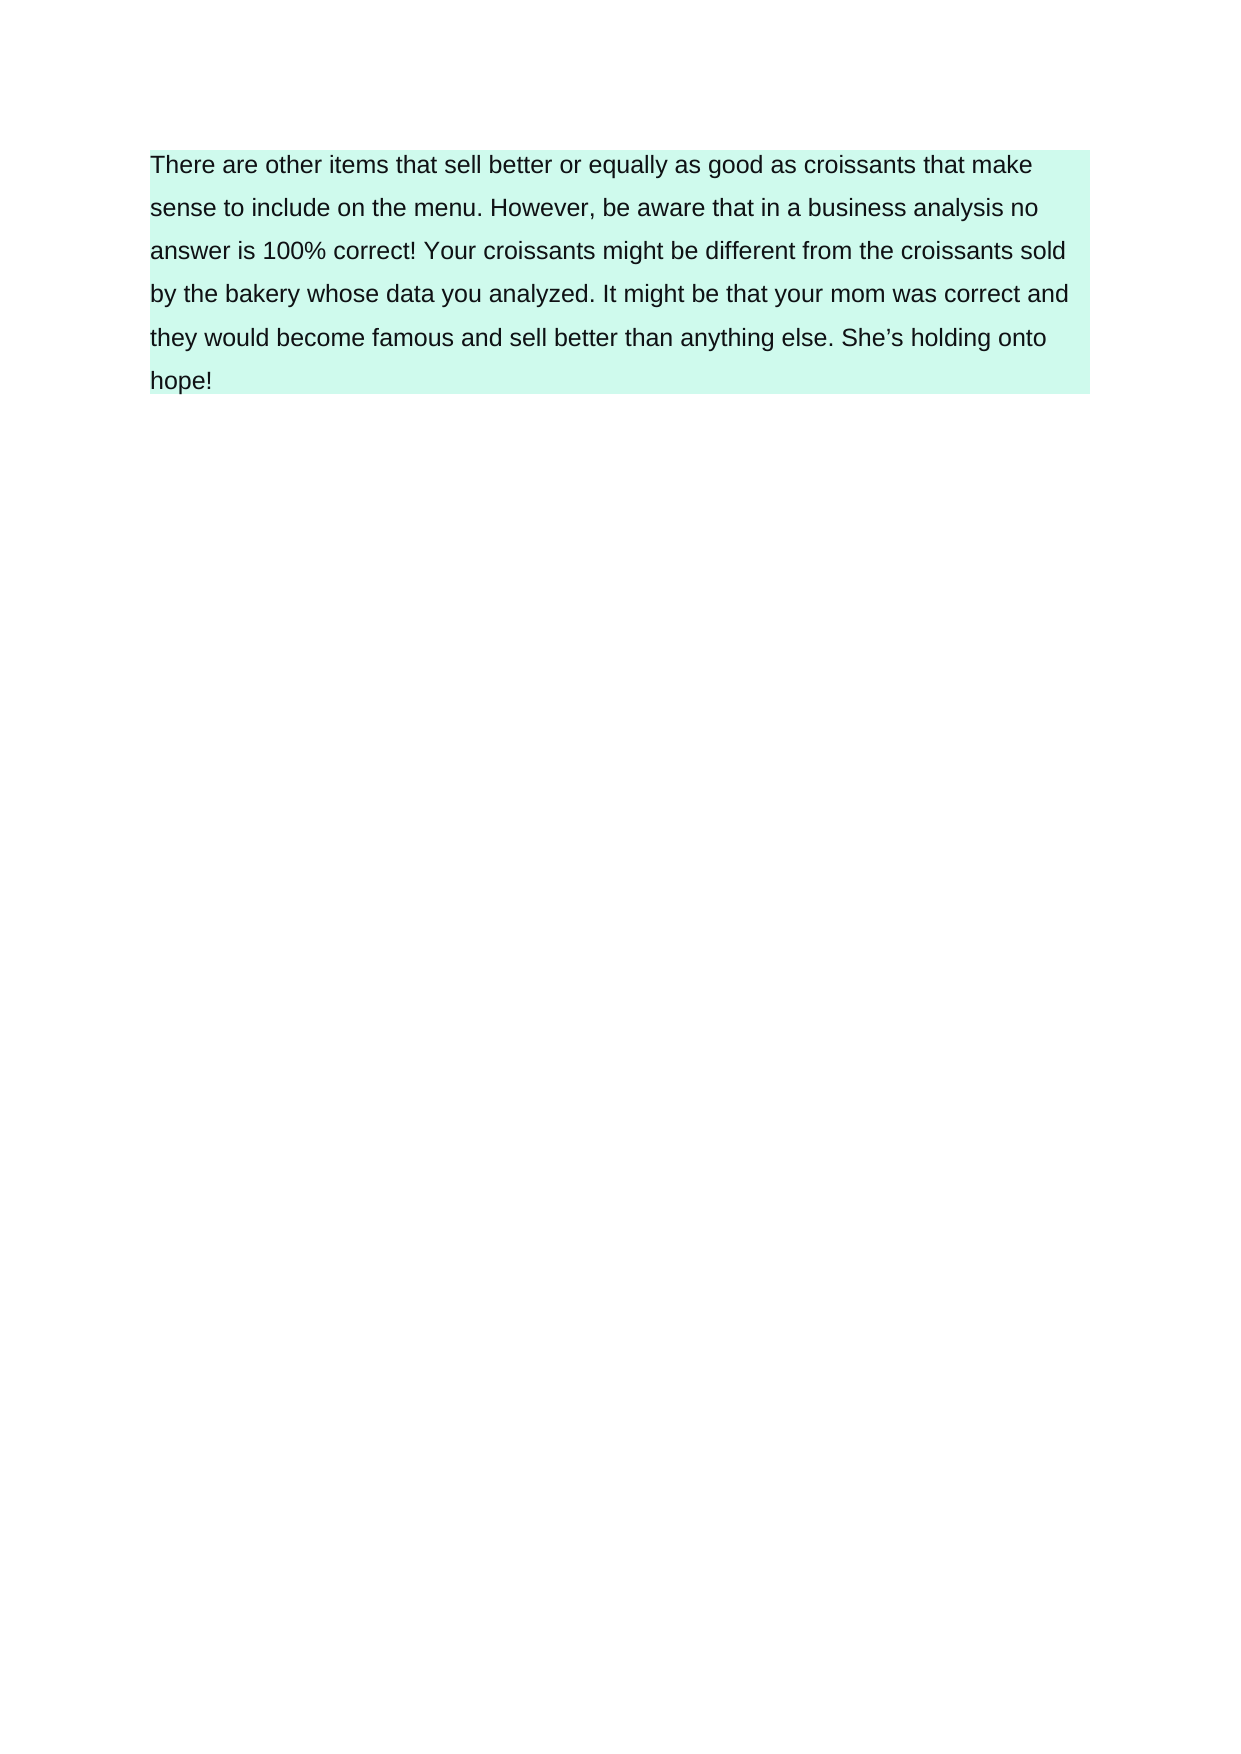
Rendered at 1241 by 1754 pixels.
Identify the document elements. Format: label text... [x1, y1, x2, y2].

text There are other items that sell better or equally as good as croissants that make sense to include on the menu. However, be aware that in a business analysis no answer is 100% correct! Your croissants might be different from the croissants sold by the bakery whose data you analyzed. It might be that your mom was correct and they would become famous and sell better than anything else. She’s holding onto hope! [150, 150, 1090, 394]
